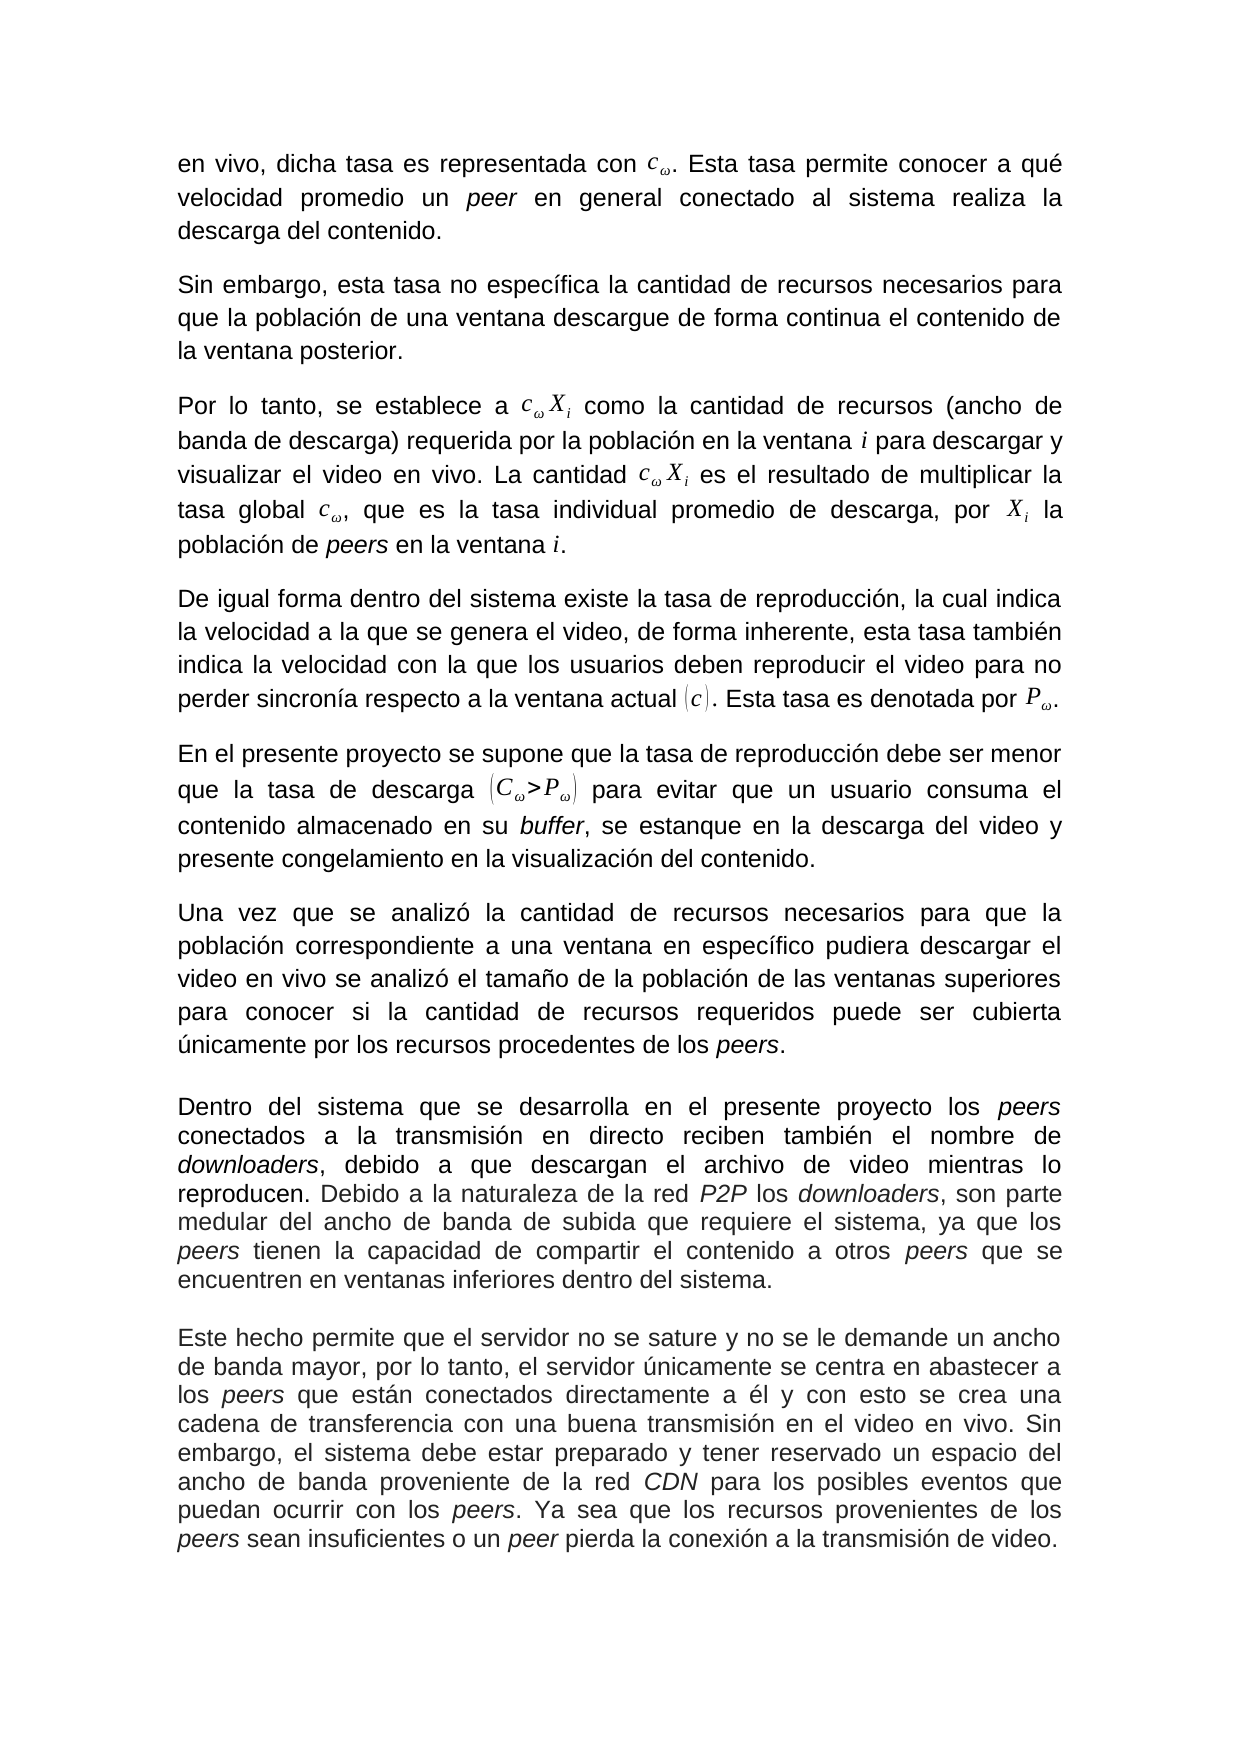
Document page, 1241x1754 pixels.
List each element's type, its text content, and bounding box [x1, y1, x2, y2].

text Por lo tanto, se establece a como la cantidad de recursos (ancho de banda de descarga) requerida por la población en la ventana para descargar y visualizar el video en vivo. La cantidad es el resultado de multiplicar la tasa global , que es la tasa individual promedio de descarga, por la población de peers en la ventana . [177, 390, 1063, 559]
text Dentro del sistema que se desarrolla en el presente proyecto los peers conectados a la transmisión en directo reciben también el nombre de downloaders, debido a que descargan el archivo de video mientras lo reproducen. Debido a la naturaleza de la red P2P los downloaders, son parte medular del ancho de banda de subida que requiere el sistema, ya que los peers tienen la capacidad de compartir el contenido a otros peers que se encuentren en ventanas inferiores dentro del sistema. [177, 1092, 1063, 1294]
text Sin embargo, esta tasa no específica la cantidad de recursos necesarios para que la población de una ventana descargue de forma continua el contenido de la ventana posterior. [177, 270, 1063, 365]
text Una vez que se analizó la cantidad de recursos necesarios para que la población correspondiente a una ventana en específico pudiera descargar el video en vivo se analizó el tamaño de la población de las ventanas superiores para conocer si la cantidad de recursos requeridos puede ser cubierta únicamente por los recursos procedentes de los peers. [177, 898, 1063, 1059]
text Este hecho permite que el servidor no se sature y no se le demande un ancho de banda mayor, por lo tanto, el servidor únicamente se centra en abastecer a los peers que están conectados directamente a él y con esto se crea una cadena de transferencia con una buena transmisión en el video en vivo. Sin embargo, el sistema debe estar preparado y tener reservado un espacio del ancho de banda proveniente de la red CDN para los posibles eventos que puedan ocurrir con los peers. Ya sea que los recursos provenientes de los peers sean insuficientes o un peer pierda la conexión a la transmisión de video. [177, 1323, 1063, 1553]
text En el presente proyecto se supone que la tasa de reproducción debe ser menor que la tasa de descarga para evitar que un usuario consuma el contenido almacenado en su buffer, se estanque en la descarga del video y presente congelamiento en la visualización del contenido. [177, 739, 1063, 873]
text De igual forma dentro del sistema existe la tasa de reproducción, la cual indica la velocidad a la que se genera el video, de forma inherente, esta tasa también indica la velocidad con la que los usuarios deben reproducir el video para no perder sincronía respecto a la ventana actual Esta tasa es denotada por . [177, 584, 1063, 714]
